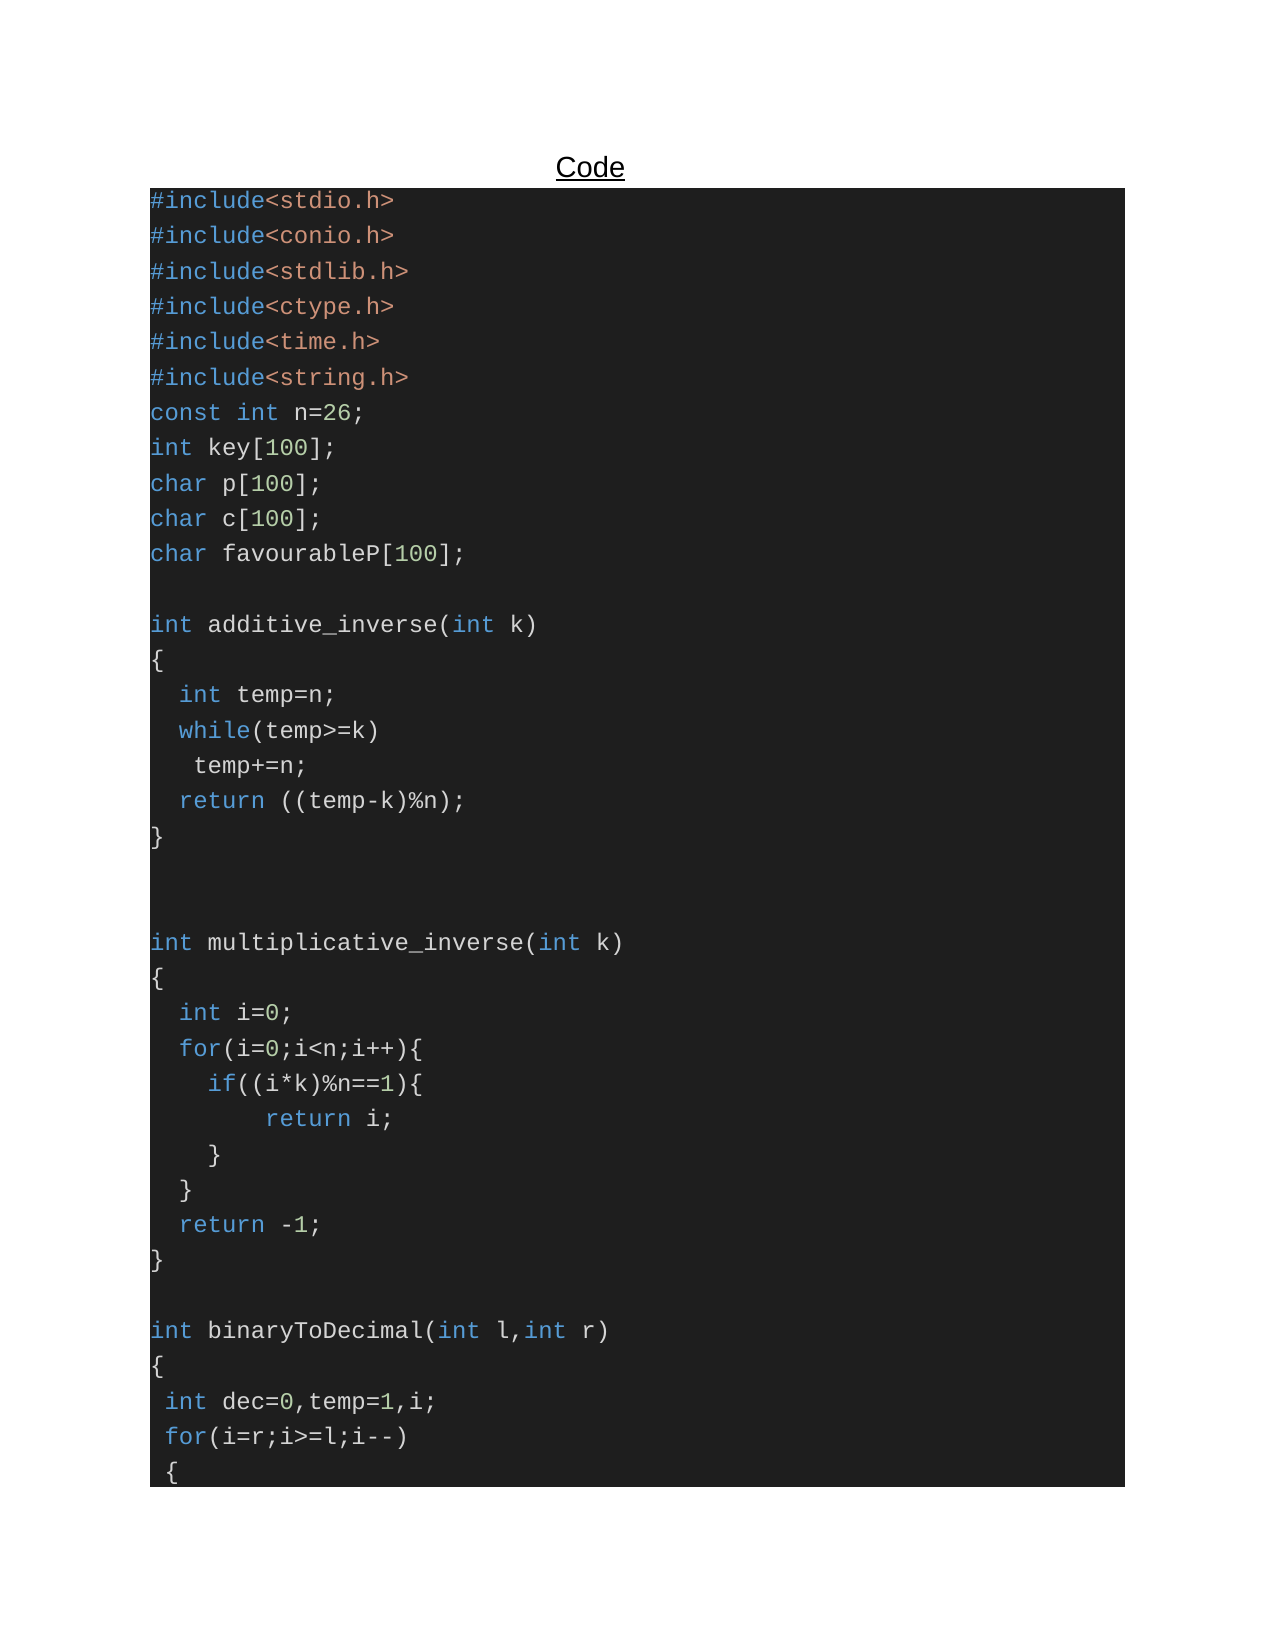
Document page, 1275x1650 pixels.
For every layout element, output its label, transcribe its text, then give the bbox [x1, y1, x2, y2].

text char favourableP[100]; [150, 542, 1125, 569]
text Code [150, 150, 1125, 183]
text { [150, 965, 1125, 993]
text #include<stdlib.h> [150, 259, 1125, 286]
text int key[100]; [150, 436, 1125, 463]
text return i; [150, 1107, 1125, 1134]
text #include<stdio.h> [150, 188, 1125, 216]
text { [150, 648, 1125, 675]
text const int n=26; [150, 400, 1125, 428]
text int dec=0,temp=1,i; [150, 1389, 1125, 1416]
text int multiplicative_inverse(int k) [150, 930, 1125, 957]
text if((i*k)%n==1){ [150, 1071, 1125, 1098]
text } [150, 1142, 1125, 1169]
text int temp=n; [150, 683, 1125, 710]
text for(i=r;i>=l;i--) [150, 1424, 1125, 1452]
text { [150, 1354, 1125, 1381]
text int binaryToDecimal(int l,int r) [150, 1318, 1125, 1346]
text #include<ctype.h> [150, 294, 1125, 322]
text } [150, 1248, 1125, 1275]
text } [150, 1177, 1125, 1204]
text char c[100]; [150, 506, 1125, 533]
text #include<conio.h> [150, 224, 1125, 251]
text return ((temp-k)%n); [150, 789, 1125, 816]
text for(i=0;i<n;i++){ [150, 1036, 1125, 1063]
text return -1; [150, 1213, 1125, 1240]
text #include<time.h> [150, 330, 1125, 357]
text int additive_inverse(int k) [150, 612, 1125, 639]
text } [150, 824, 1125, 851]
text temp+=n; [150, 753, 1125, 781]
text int i=0; [150, 1001, 1125, 1028]
text char p[100]; [150, 471, 1125, 498]
text { [150, 1460, 1125, 1487]
text while(temp>=k) [150, 718, 1125, 745]
text #include<string.h> [150, 365, 1125, 392]
